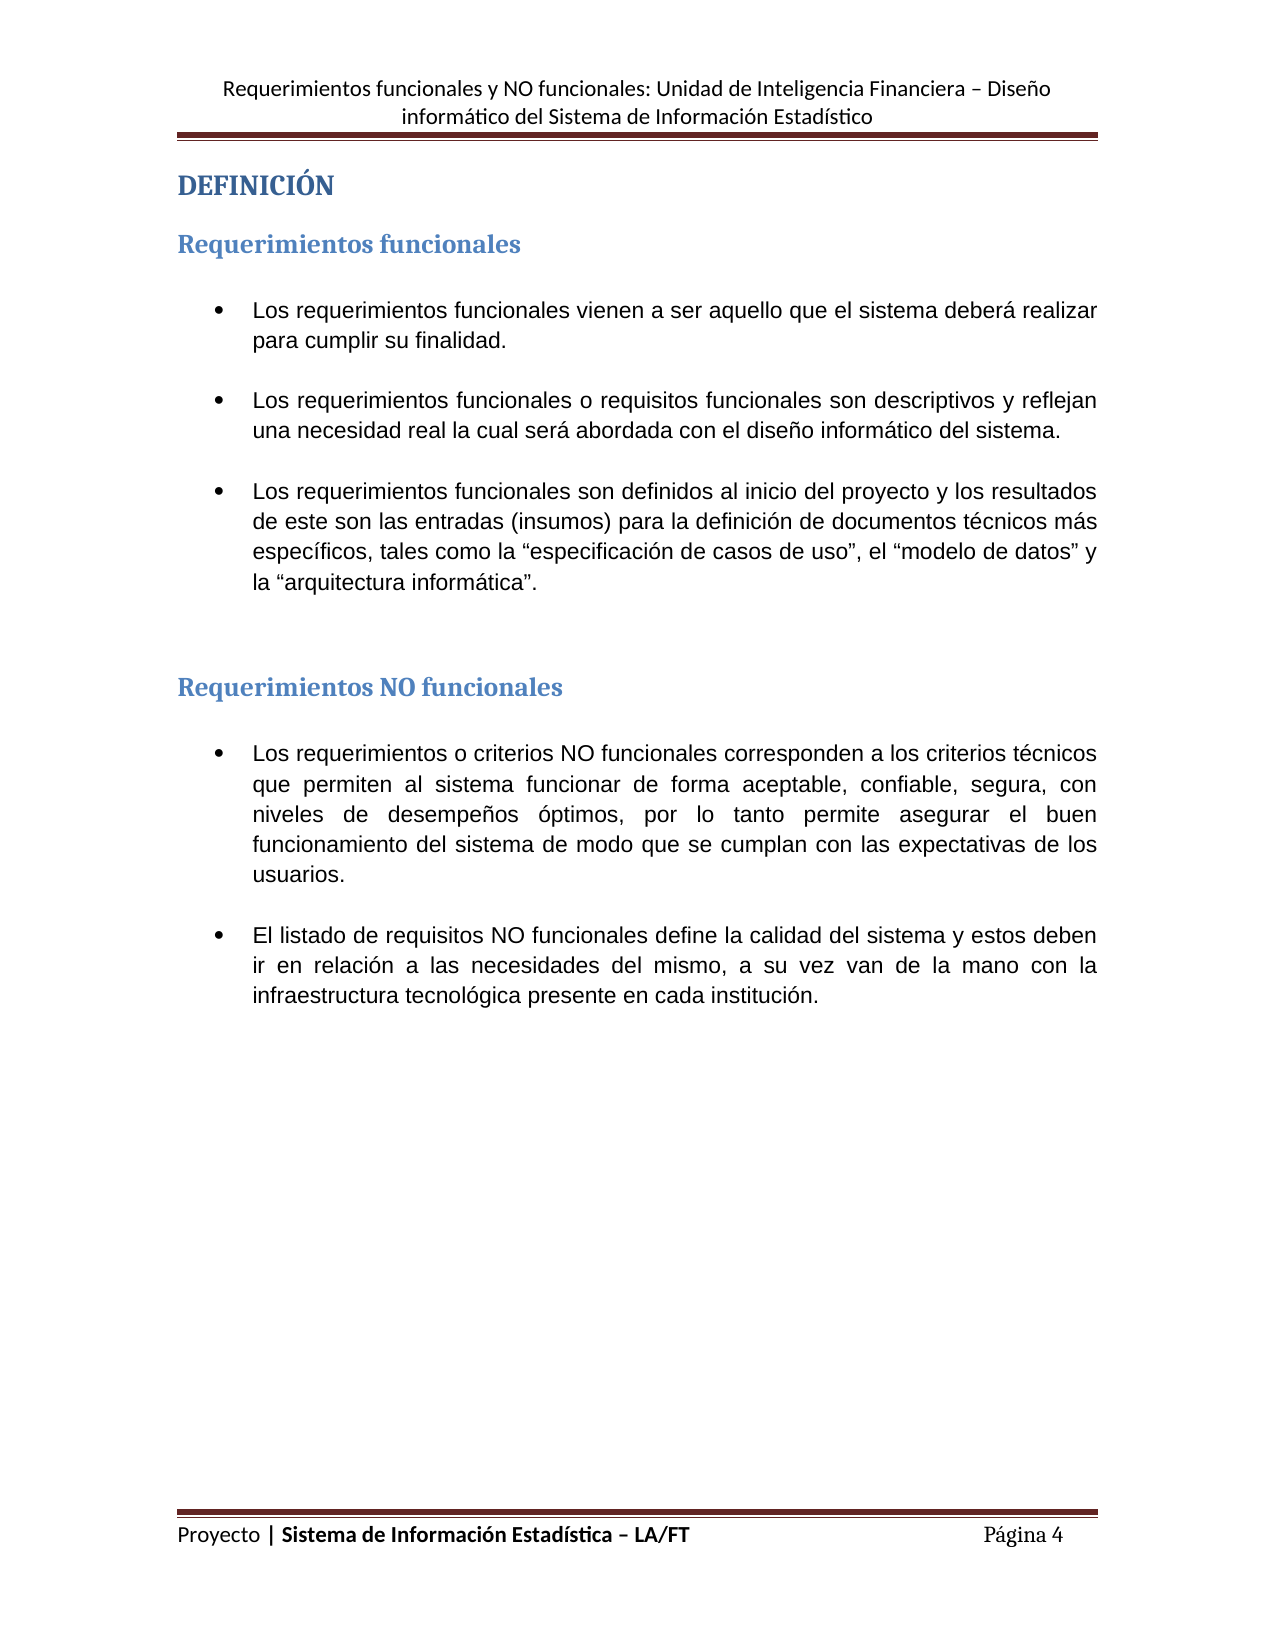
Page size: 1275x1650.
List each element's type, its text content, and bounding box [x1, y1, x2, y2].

subtitle Requerimientos funcionales [177, 229, 1098, 260]
list Los requerimientos funcionales vienen a ser aquello que el sistema deberá realizar para cumplir su finalidad. [215, 297, 1098, 353]
list El listado de requisitos NO funcionales define la calidad del sistema y estos deben ir en relación a las necesidades del mismo, a su vez van de la mano con la infraestructura tecnológica presente en cada institución. [215, 922, 1098, 1008]
subtitle Requerimientos NO funcionales [177, 672, 1098, 704]
list Los requerimientos funcionales son definidos al inicio del proyecto y los resultados de este son las entradas (insumos) para la definición de documentos técnicos más específicos, tales como la “especificación de casos de uso”, el “modelo de datos” y la “arquitectura informática”. [215, 478, 1098, 595]
list Los requerimientos o criterios NO funcionales corresponden a los criterios técnicos que permiten al sistema funcionar de forma aceptable, confiable, segura, con niveles de desempeños óptimos, por lo tanto permite asegurar el buen funcionamiento del sistema de modo que se cumplan con las expectativas de los usuarios. [215, 740, 1098, 888]
subtitle DEFINICIÓN [177, 169, 1098, 203]
list Los requerimientos funcionales o requisitos funcionales son descriptivos y reflejan una necesidad real la cual será abordada con el diseño informático del sistema. [215, 387, 1098, 444]
